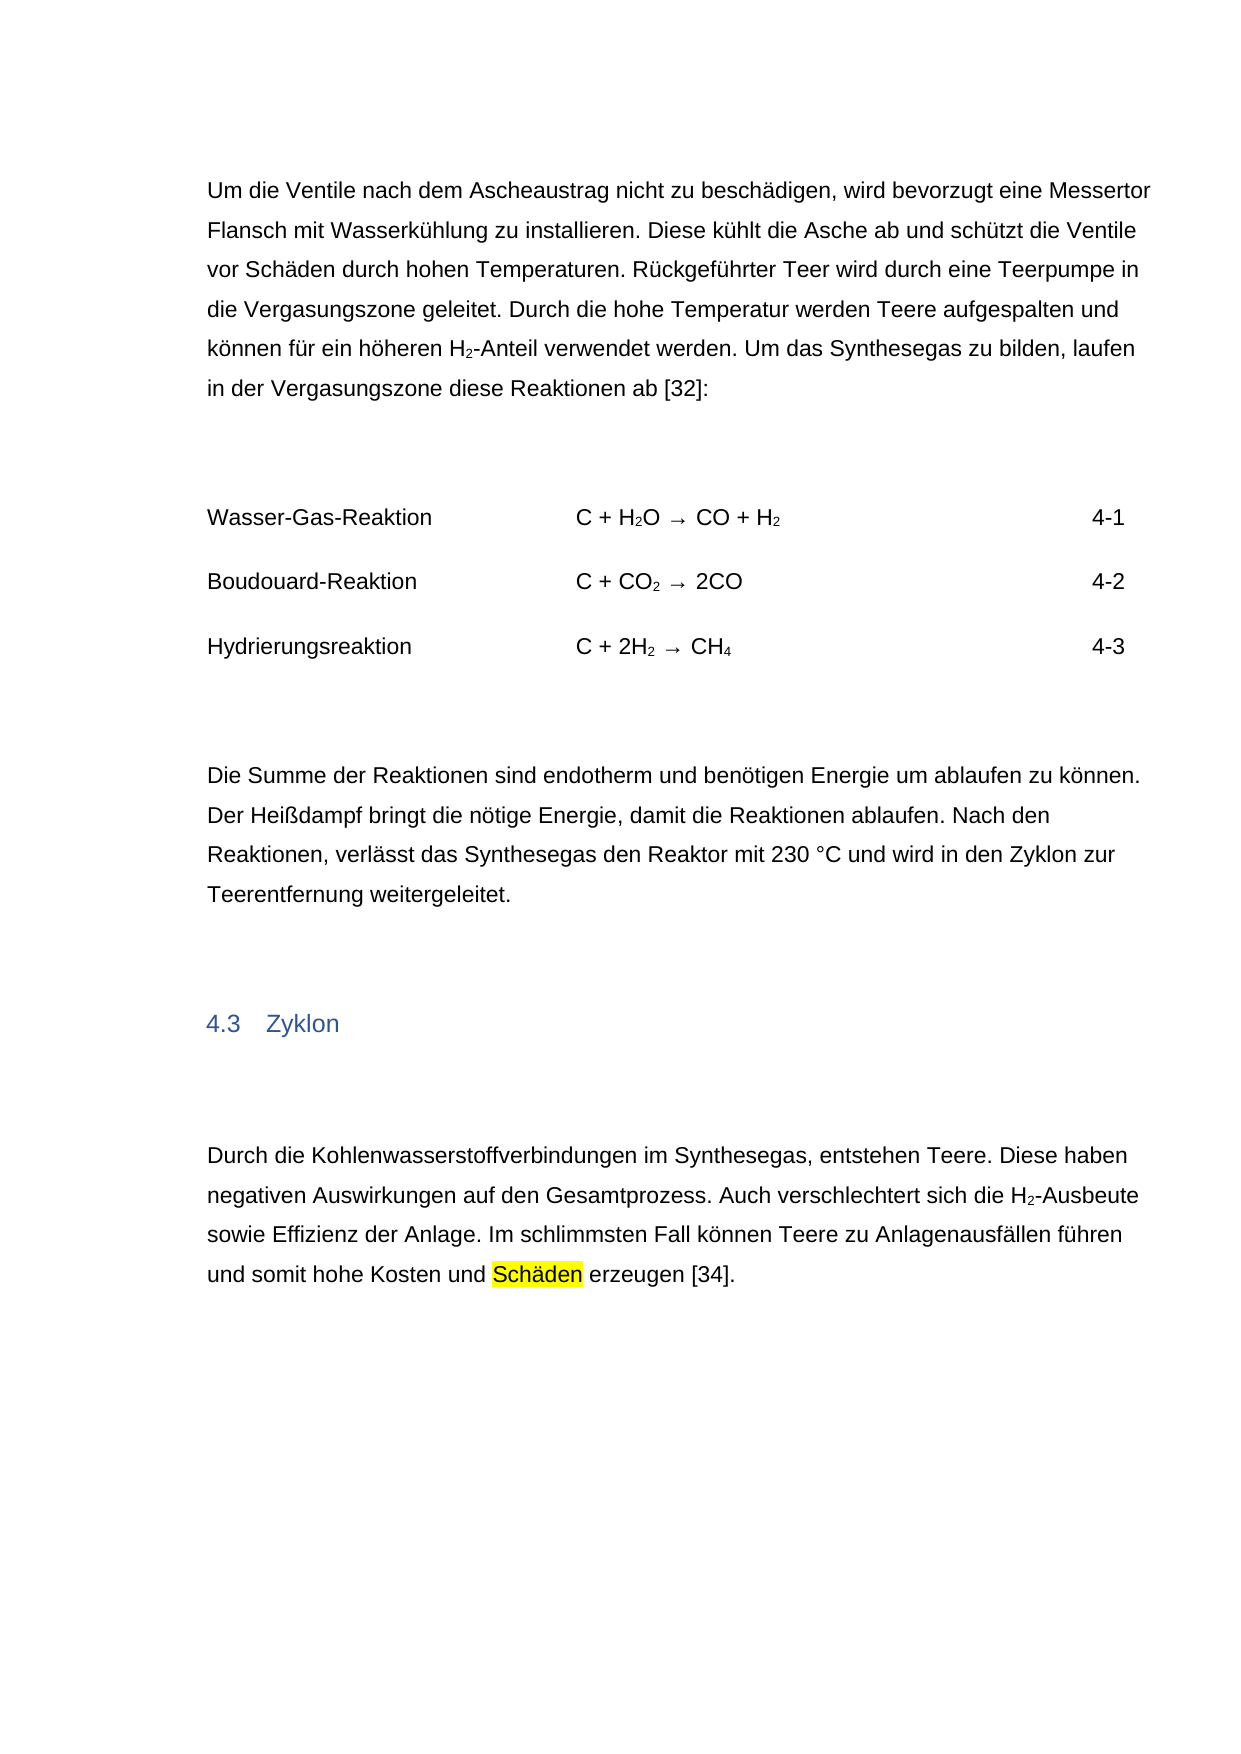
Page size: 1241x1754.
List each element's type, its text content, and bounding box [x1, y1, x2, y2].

text Wasser-Gas-Reaktion C + H2O → CO + H2 4-1 [207, 503, 1152, 530]
text Boudouard-Reaktion C + CO2 → 2CO 4-2 [207, 568, 1152, 594]
text Die Summe der Reaktionen sind endotherm und benötigen Energie um ablaufen zu können. Der Heißdampf bringt die nötige Energie, damit die Reaktionen ablaufen. Nach den Reaktionen, verlässt das Synthesegas den Reaktor mit 230 °C und wird in den Zyklon zur Teerentfernung weitergeleitet. [207, 762, 1152, 907]
text Hydrierungsreaktion C + 2H2 → CH4 4-3 [207, 633, 1152, 659]
subtitle Zyklon [206, 1009, 1152, 1038]
text Durch die Kohlenwasserstoffverbindungen im Synthesegas, entstehen Teere. Diese haben negativen Auswirkungen auf den Gesamtprozess. Auch verschlechtert sich die H2-Ausbeute sowie Effizienz der Anlage. Im schlimmsten Fall können Teere zu Anlagenausfällen führen und somit hohe Kosten und Schäden erzeugen . [207, 1142, 1152, 1287]
text Um die Ventile nach dem Ascheaustrag nicht zu beschädigen, wird bevorzugt eine Messertor Flansch mit Wasserkühlung zu installieren. Diese kühlt die Asche ab und schützt die Ventile vor Schäden durch hohen Temperaturen. Rückgeführter Teer wird durch eine Teerpumpe in die Vergasungszone geleitet. Durch die hohe Temperatur werden Teere aufgespalten und können für ein höheren H2-Anteil verwendet werden. Um das Synthesegas zu bilden, laufen in der Vergasungszone diese Reaktionen ab: [207, 177, 1152, 401]
